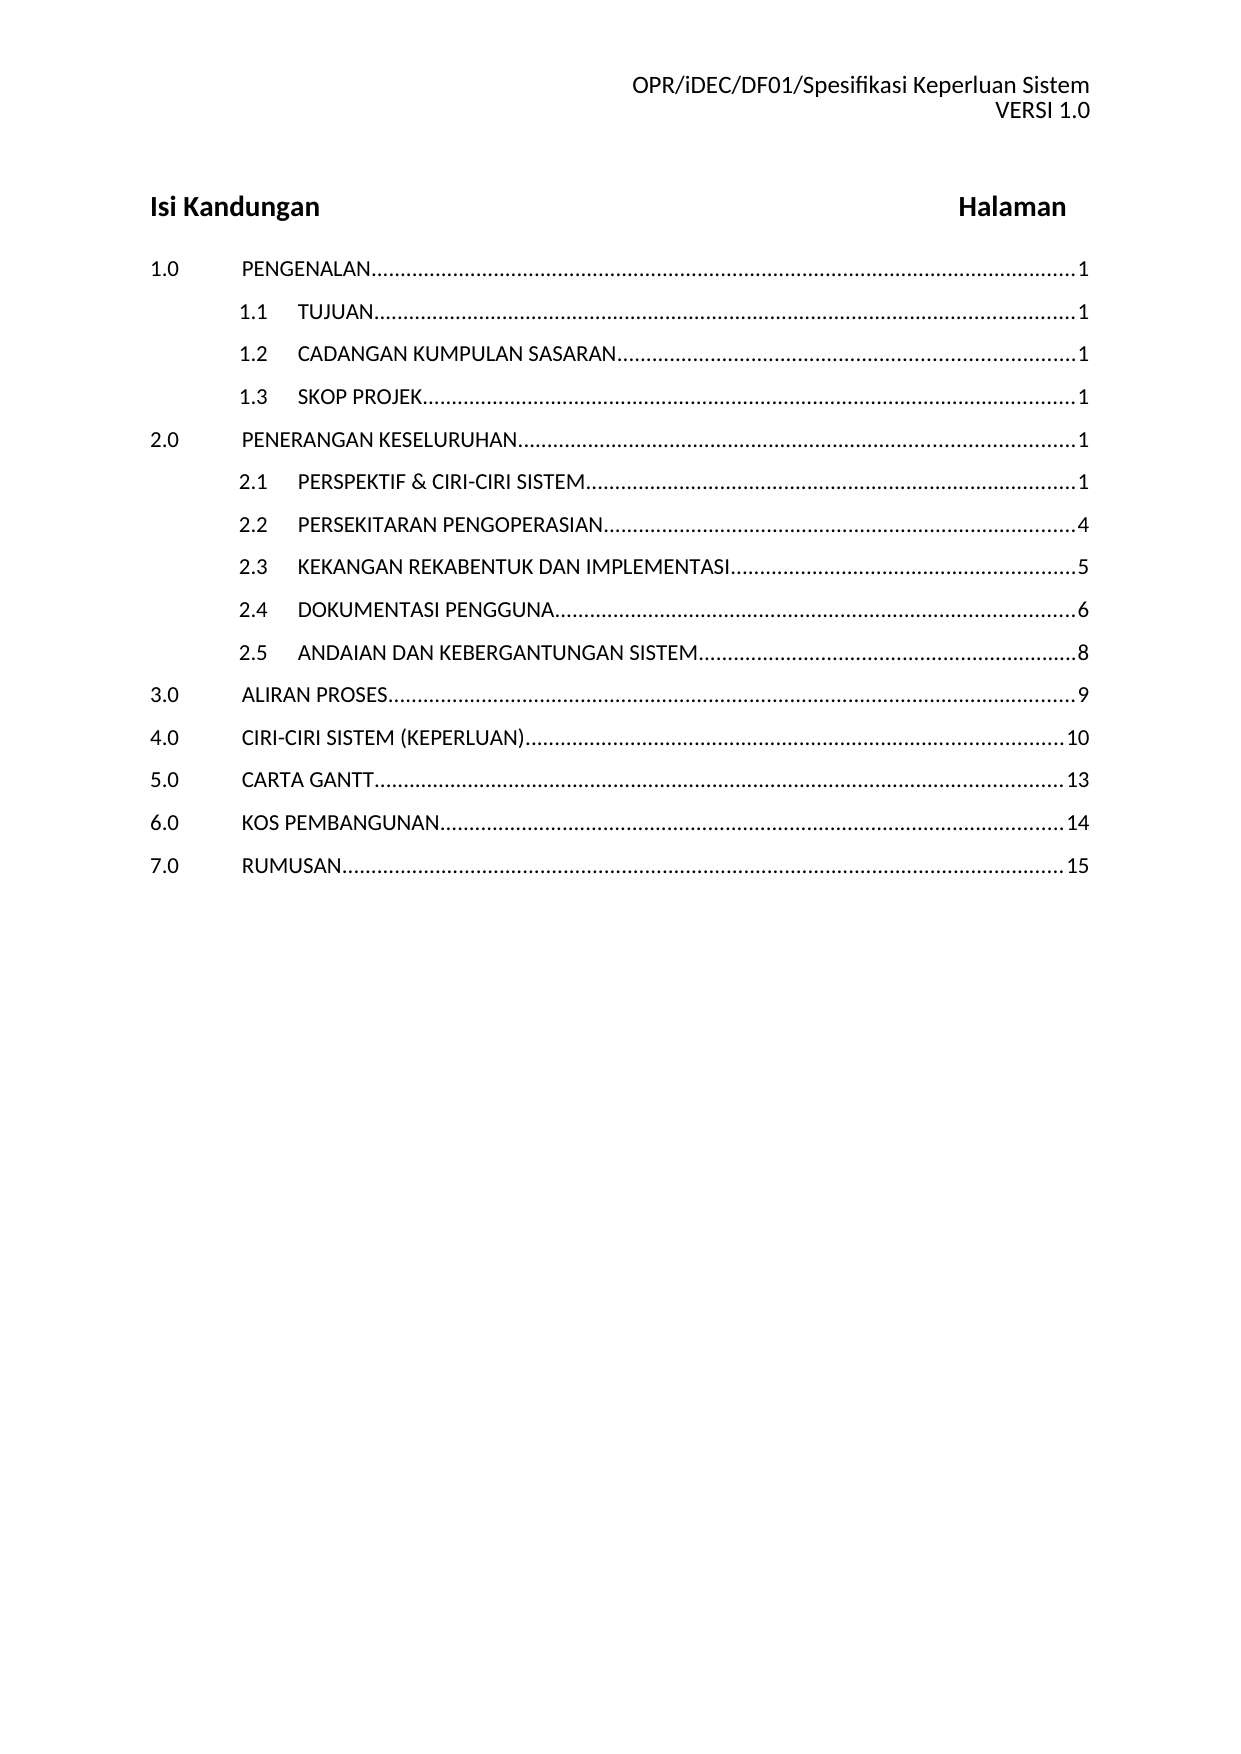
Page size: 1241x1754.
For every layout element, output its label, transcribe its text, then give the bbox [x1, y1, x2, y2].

text 2.3 KEKANGAN REKABENTUK DAN IMPLEMENTASI 5 [239, 552, 1090, 581]
text 2.1 PERSPEKTIF & CIRI-CIRI SISTEM 1 [239, 467, 1090, 495]
text 1.0 PENGENALAN 1 [150, 254, 1090, 282]
text 1.1 TUJUAN 1 [239, 297, 1090, 325]
text 1.3 SKOP PROJEK 1 [239, 382, 1090, 410]
text 7.0 RUMUSAN 15 [150, 851, 1090, 879]
text 5.0 CARTA GANTT 13 [150, 766, 1090, 793]
text 2.4 DOKUMENTASI PENGGUNA 6 [239, 595, 1090, 623]
text 3.0 ALIRAN PROSES 9 [150, 680, 1090, 708]
subtitle Isi Kandungan Halaman [150, 188, 1090, 224]
text 4.0 CIRI-CIRI SISTEM (KEPERLUAN) 10 [150, 723, 1090, 751]
text 2.0 PENERANGAN KESELURUHAN 1 [150, 425, 1090, 453]
text 2.2 PERSEKITARAN PENGOPERASIAN 4 [239, 510, 1090, 538]
text 6.0 KOS PEMBANGUNAN 14 [150, 808, 1090, 836]
text 2.5 ANDAIAN DAN KEBERGANTUNGAN SISTEM 8 [239, 638, 1090, 666]
text 1.2 CADANGAN KUMPULAN SASARAN 1 [239, 339, 1090, 367]
